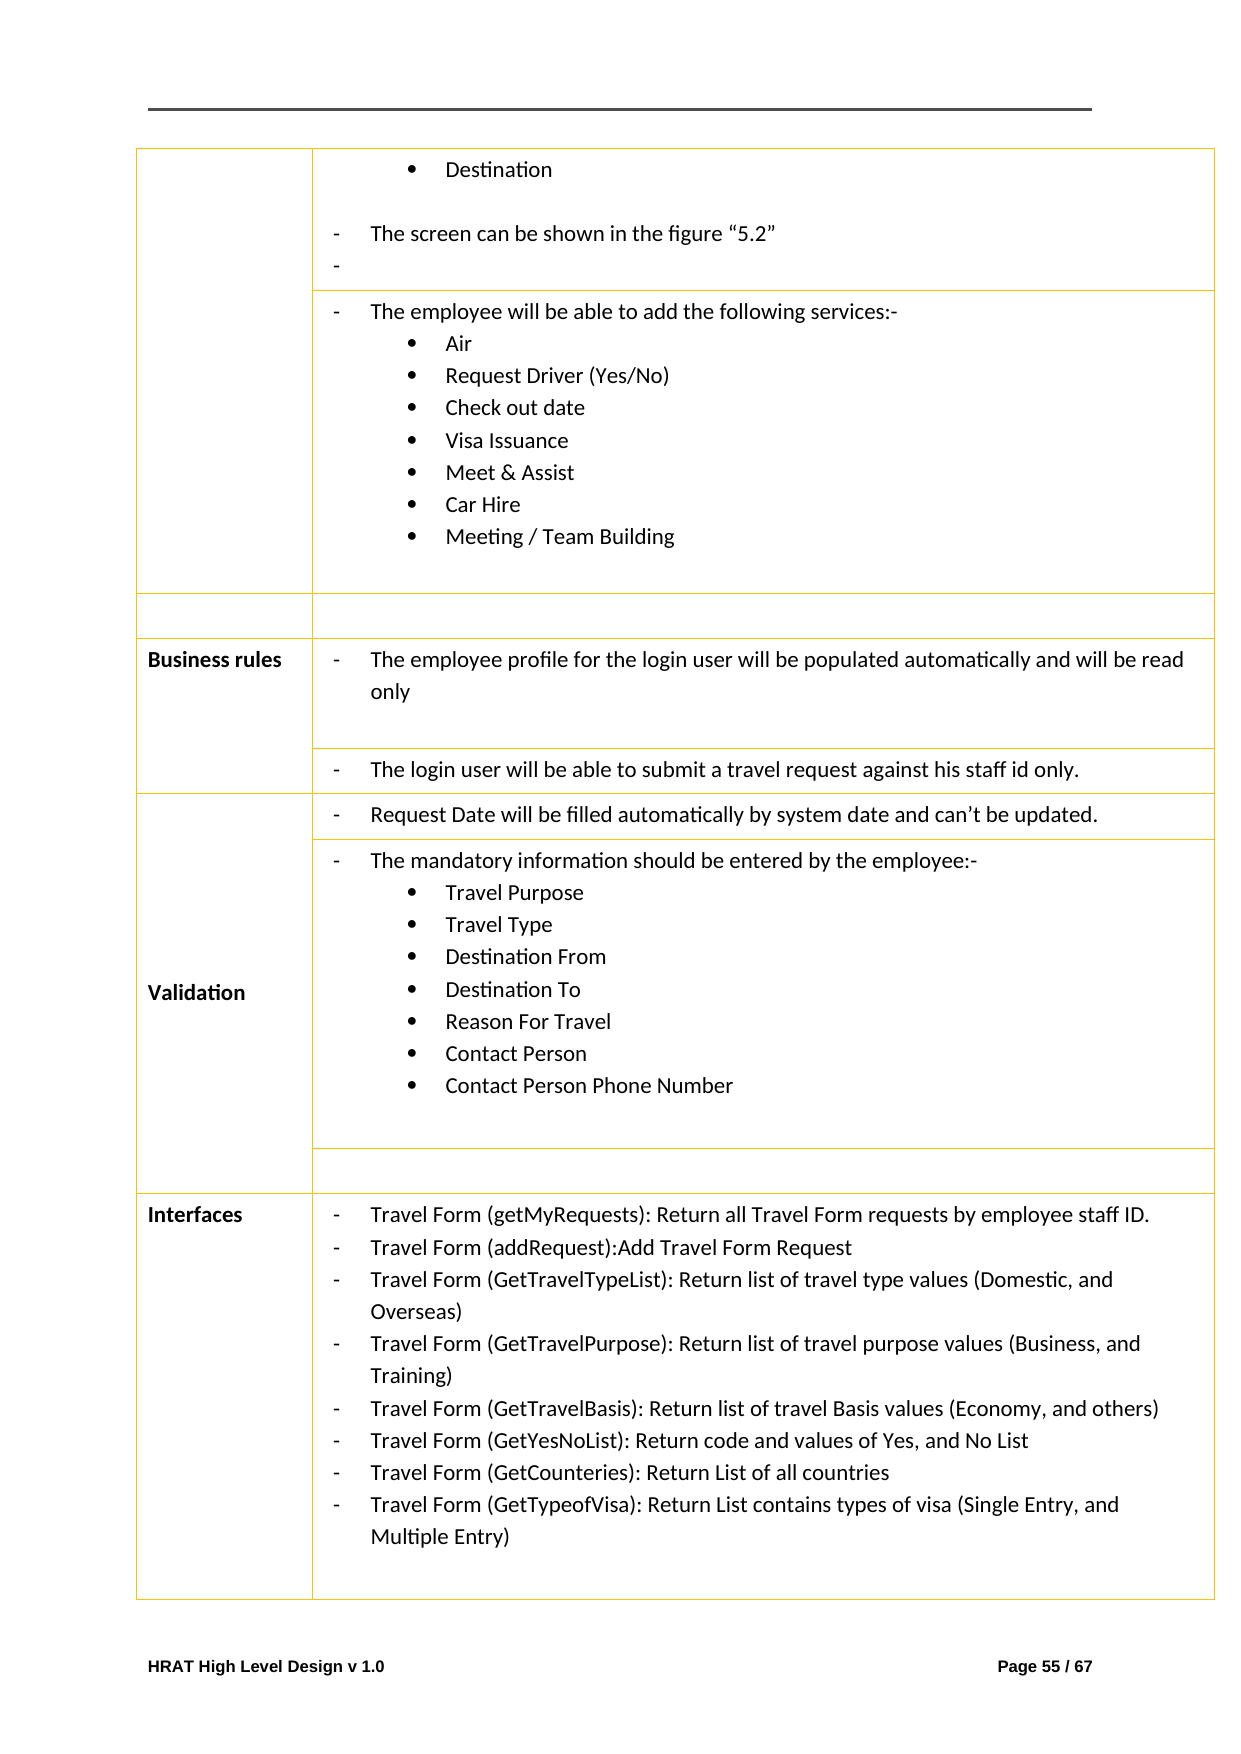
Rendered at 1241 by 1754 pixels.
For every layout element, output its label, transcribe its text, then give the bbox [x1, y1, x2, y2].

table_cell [313, 149, 1214, 290]
table_cell [137, 594, 312, 638]
table_cell The login user will be able to submit a travel request against his staff id only. [313, 749, 1214, 793]
table_cell [313, 594, 1214, 638]
table_cell [313, 1149, 1214, 1193]
table_cell Request Date will be filled automatically by system date and can’t be updated. [313, 794, 1214, 839]
table_cell Travel Form (getMyRequests): Return all Travel Form requests by employee staff ID. Travel Form (addRequest):Add Travel Form Request Travel Form (GetTravelTypeList): Return list of travel type values (Domestic, and Overseas) Travel Form (GetTravelPurpose): Return list of travel purpose values (Business, and Training) Travel Form (GetTravelBasis): Return list of travel Basis values (Economy, and others) Travel Form (GetYesNoList): Return code and values of Yes, and No List Travel Form (GetCounteries): Return List of all countries Travel Form (GetTypeofVisa): Return List contains types of visa (Single Entry, and Multiple Entry) [313, 1194, 1214, 1599]
table_cell The employee profile for the login user will be populated automatically and will be read only [313, 639, 1214, 748]
table_cell Business rules [137, 639, 312, 793]
table_cell Validation [137, 794, 312, 1193]
table_cell The employee will be able to add the following services:- Air Request Driver (Yes/No) Check out date Visa Issuance Meet & Assist Car Hire Meeting / Team Building [313, 291, 1214, 593]
table_cell Interfaces [137, 1194, 312, 1599]
table_cell The mandatory information should be entered by the employee:- Travel Purpose Travel Type Destination From Destination To Reason For Travel Contact Person Contact Person Phone Number [313, 840, 1214, 1148]
